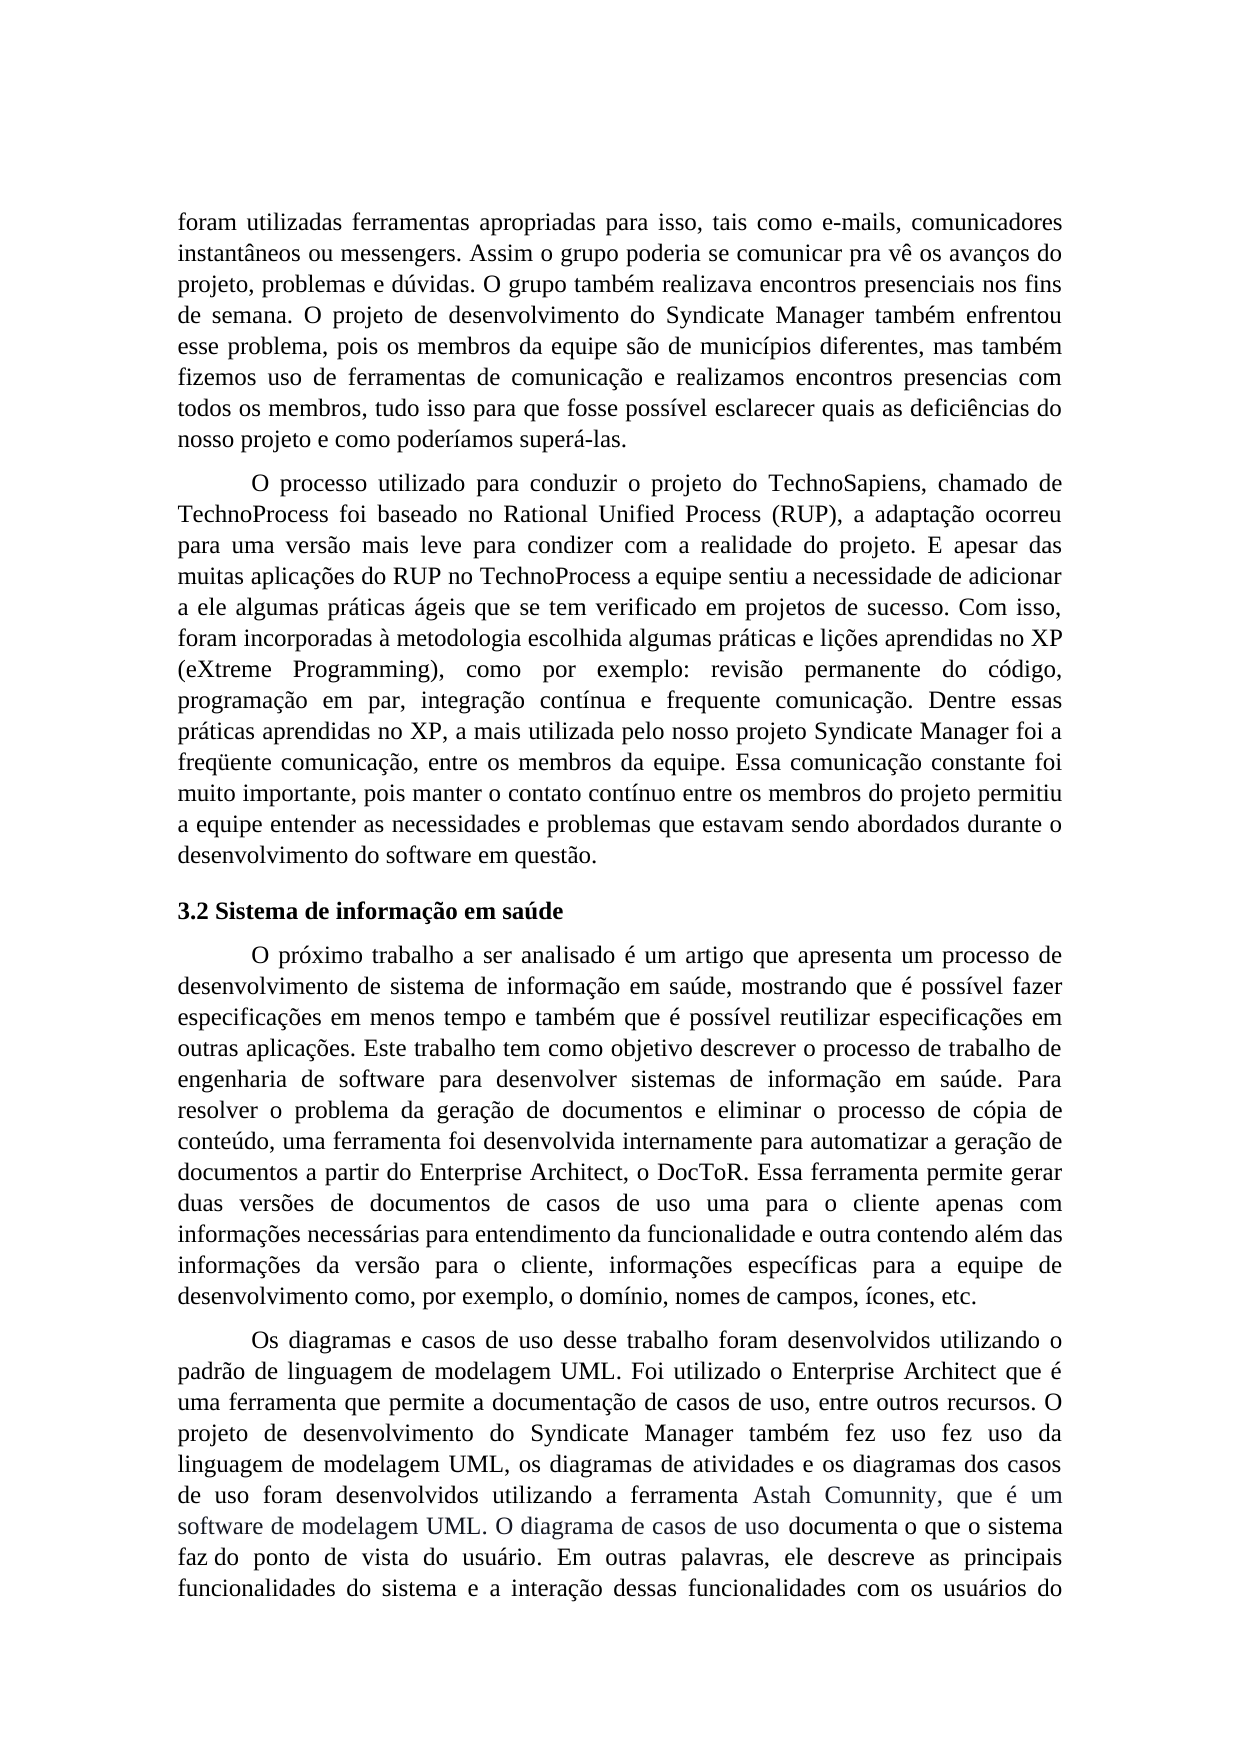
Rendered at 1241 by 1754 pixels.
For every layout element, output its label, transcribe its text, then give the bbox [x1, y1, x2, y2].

text O próximo trabalho a ser analisado é um artigo que apresenta um processo de desenvolvimento de sistema de informação em saúde, mostrando que é possível fazer especificações em menos tempo e também que é possível reutilizar especificações em outras aplicações. Este trabalho tem como objetivo descrever o processo de trabalho de engenharia de software para desenvolver sistemas de informação em saúde. Para resolver o problema da geração de documentos e eliminar o processo de cópia de conteúdo, uma ferramenta foi desenvolvida internamente para automatizar a geração de documentos a partir do Enterprise Architect, o DocToR. Essa ferramenta permite gerar duas versões de documentos de casos de uso uma para o cliente apenas com informações necessárias para entendimento da funcionalidade e outra contendo além das informações da versão para o cliente, informações específicas para a equipe de desenvolvimento como, por exemplo, o domínio, nomes de campos, ícones, etc. [177, 940, 1063, 1310]
text 3.2 Sistema de informação em saúde [177, 896, 1063, 925]
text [177, 207, 1063, 453]
text O processo utilizado para conduzir o projeto do TechnoSapiens, chamado de TechnoProcess foi baseado no Rational Unified Process (RUP), a adaptação ocorreu para uma versão mais leve para condizer com a realidade do projeto. E apesar das muitas aplicações do RUP no TechnoProcess a equipe sentiu a necessidade de adicionar a ele algumas práticas ágeis que se tem verificado em projetos de sucesso. Com isso, foram incorporadas à metodologia escolhida algumas práticas e lições aprendidas no XP (eXtreme Programming), como por exemplo: revisão permanente do código, programação em par, integração contínua e frequente comunicação. Dentre essas práticas aprendidas no XP, a mais utilizada pelo nosso projeto Syndicate Manager foi a freqüente comunicação, entre os membros da equipe. Essa comunicação constante foi muito importante, pois manter o contato contínuo entre os membros do projeto permitiu a equipe entender as necessidades e problemas que estavam sendo abordados durante o desenvolvimento do software em questão. [177, 468, 1063, 869]
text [177, 1325, 1063, 1573]
